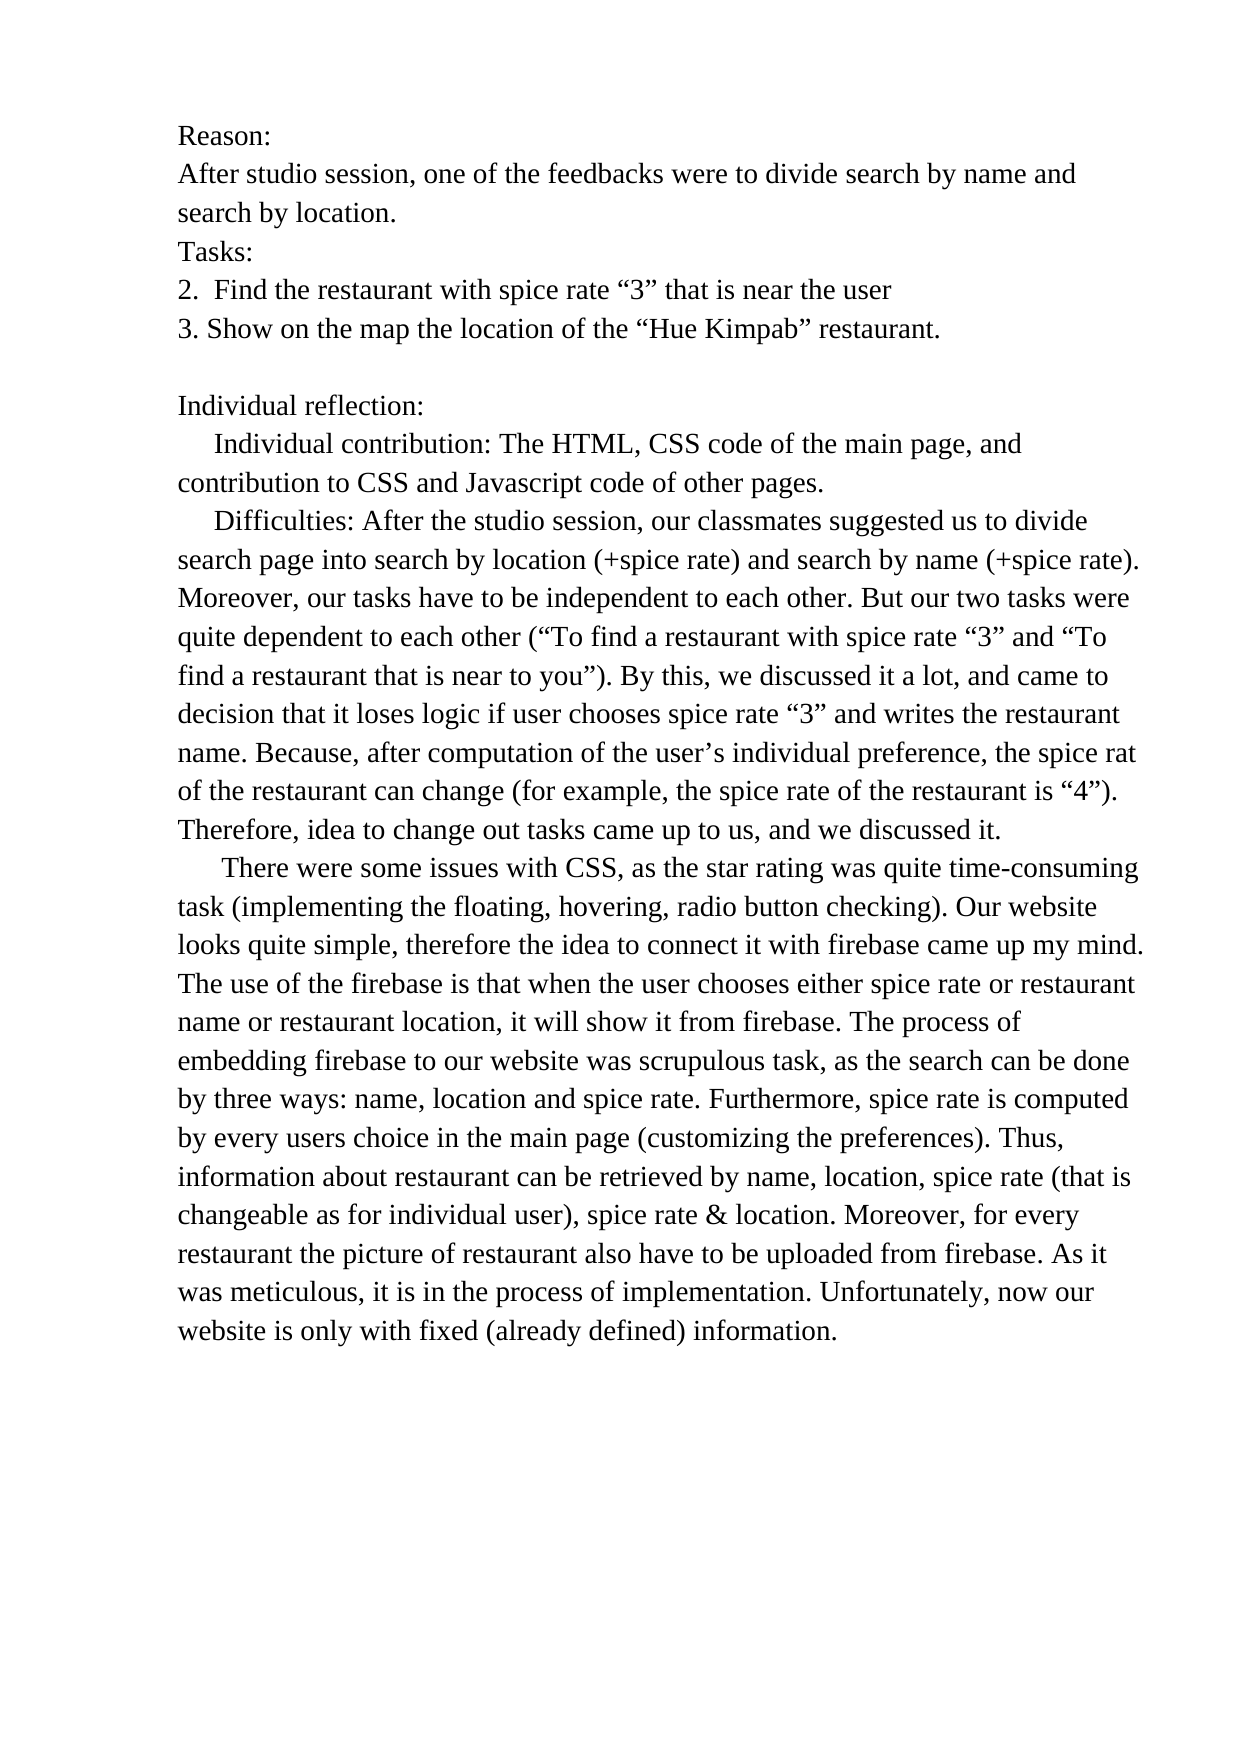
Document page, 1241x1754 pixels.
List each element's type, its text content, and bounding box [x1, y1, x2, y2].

text 2. Find the restaurant with spice rate “3” that is near the user [177, 272, 1152, 306]
text After studio session, one of the feedbacks were to divide search by name and search by location. [177, 157, 1152, 229]
text Reason: [177, 118, 1152, 152]
text Difficulties: After the studio session, our classmates suggested us to divide search page into search by location (+spice rate) and search by name (+spice rate). Moreover, our tasks have to be independent to each other. But our two tasks were quite dependent to each other (“To find a restaurant with spice rate “3” and “To find a restaurant that is near to you”). By this, we discussed it a lot, and came to decision that it loses logic if user chooses spice rate “3” and writes the restaurant name. Because, after computation of the user’s individual preference, the spice rat of the restaurant can change (for example, the spice rate of the restaurant is “4”). Therefore, idea to change out tasks came up to us, and we discussed it. [177, 503, 1152, 845]
text Individual contribution: The HTML, CSS code of the main page, and contribution to CSS and Javascript code of other pages. [177, 426, 1152, 498]
text There were some issues with CSS, as the star rating was quite time-consuming task (implementing the floating, hovering, radio button checking). Our website looks quite simple, therefore the idea to connect it with firebase came up my mind. The use of the firebase is that when the user chooses either spice rate or restaurant name or restaurant location, it will show it from firebase. The process of embedding firebase to our website was scrupulous task, as the search can be done by three ways: name, location and spice rate. Furthermore, spice rate is computed by every users choice in the main page (customizing the preferences). Thus, information about restaurant can be retrieved by name, location, spice rate (that is changeable as for individual user), spice rate & location. Moreover, for every restaurant the picture of restaurant also have to be uploaded from firebase. As it was meticulous, it is in the process of implementation. Unfortunately, now our website is only with fixed (already defined) information. [177, 850, 1152, 1346]
text Individual reflection: [177, 388, 1152, 421]
text 3. Show on the map the location of the “Hue Kimpab” restaurant. [177, 311, 1152, 344]
text Tasks: [177, 234, 1152, 267]
